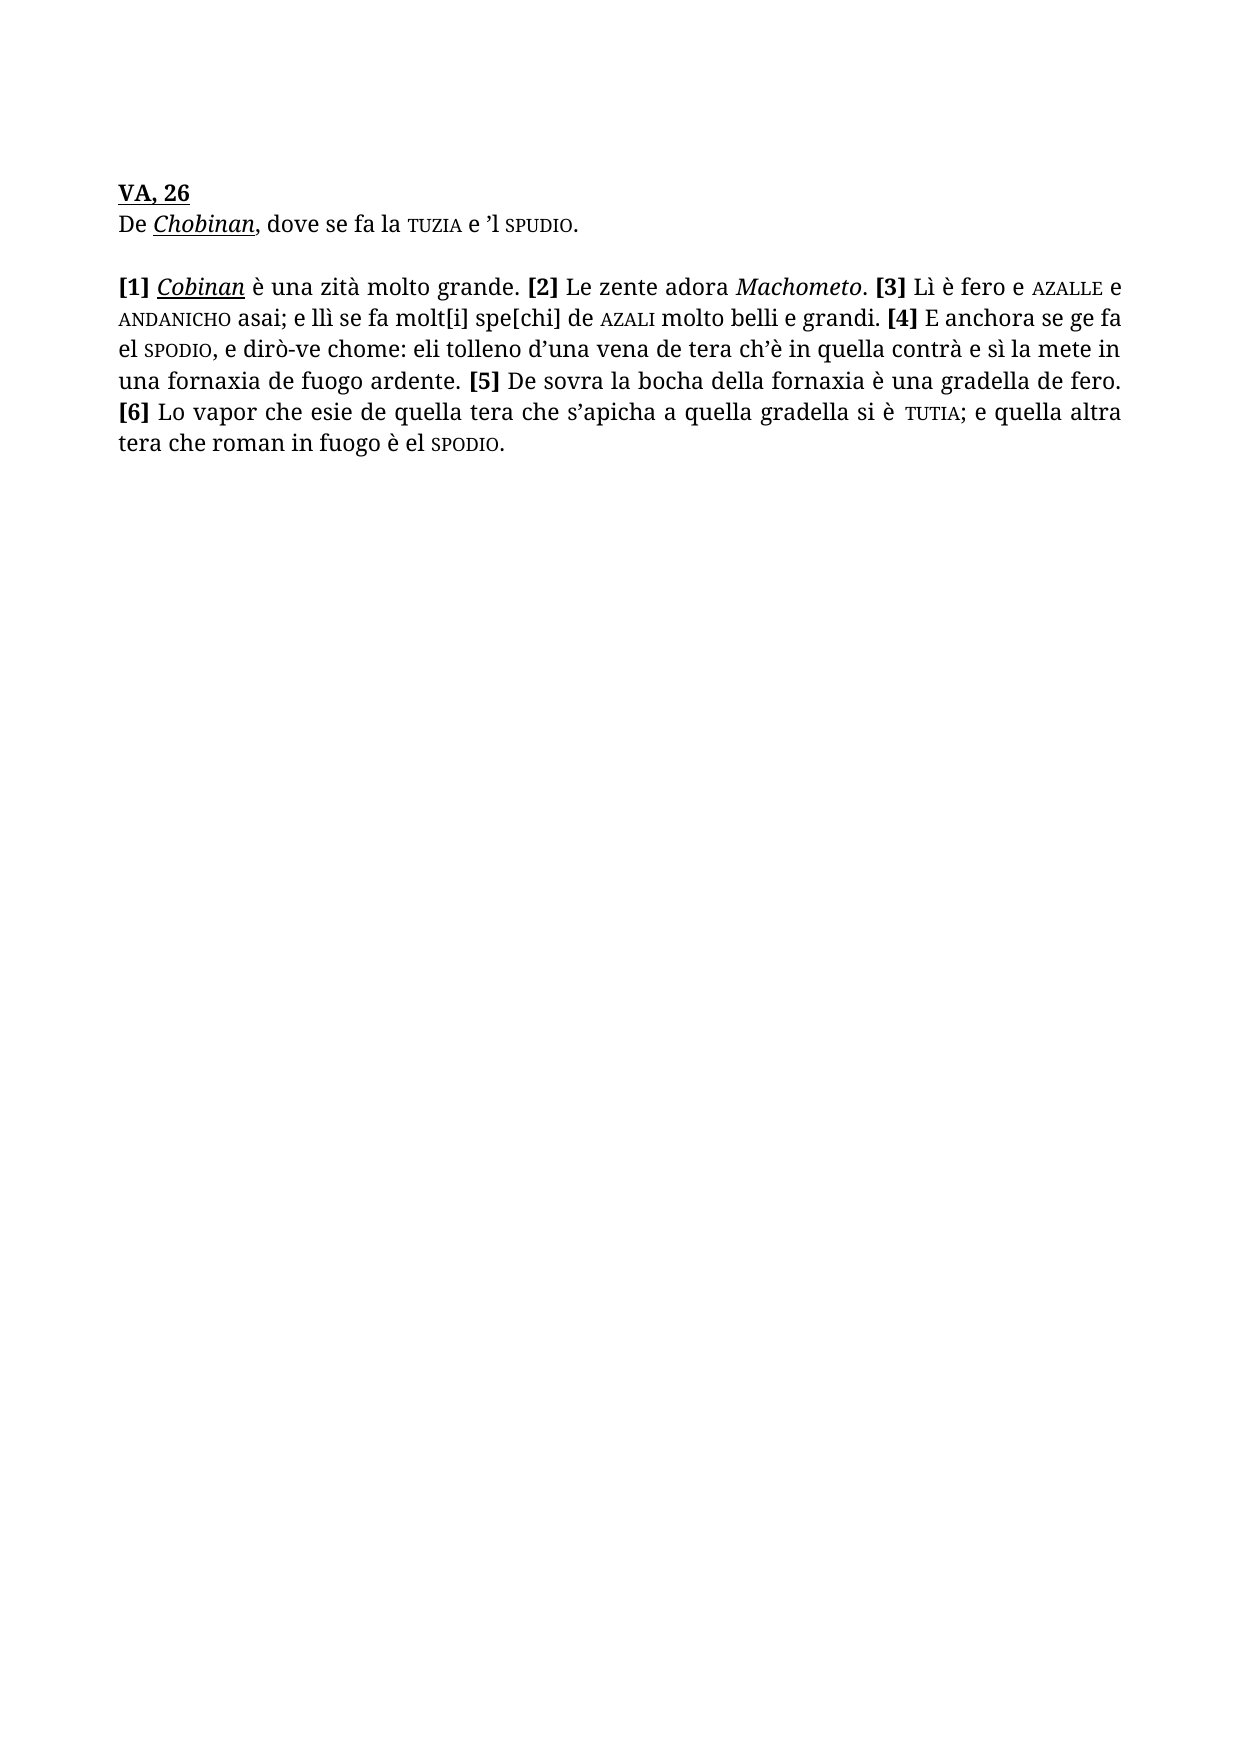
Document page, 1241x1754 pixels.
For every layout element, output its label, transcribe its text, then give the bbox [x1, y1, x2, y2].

text [1] Cobinan è una zità molto grande. [2] Le zente adora Machometo. [3] Lì è fero e azalle e andanicho asai; e llì se fa molt[i] spe[chi] de azali molto belli e grandi. [4] E anchora se ge fa el spodio, e dirò-ve chome: eli tolleno d’una vena de tera ch’è in quella contrà e sì la mete in una fornaxia de fuogo ardente. [5] De sovra la bocha della fornaxia è una gradella de fero. [6] Lo vapor che esie de quella tera che s’apicha a quella gradella si è tutia; e quella altra tera che roman in fuogo è el spodio. [118, 271, 1122, 458]
text VA, 26 [118, 177, 1122, 208]
text De Chobinan, dove se fa la tuzia e ’l spudio. [118, 208, 1122, 240]
